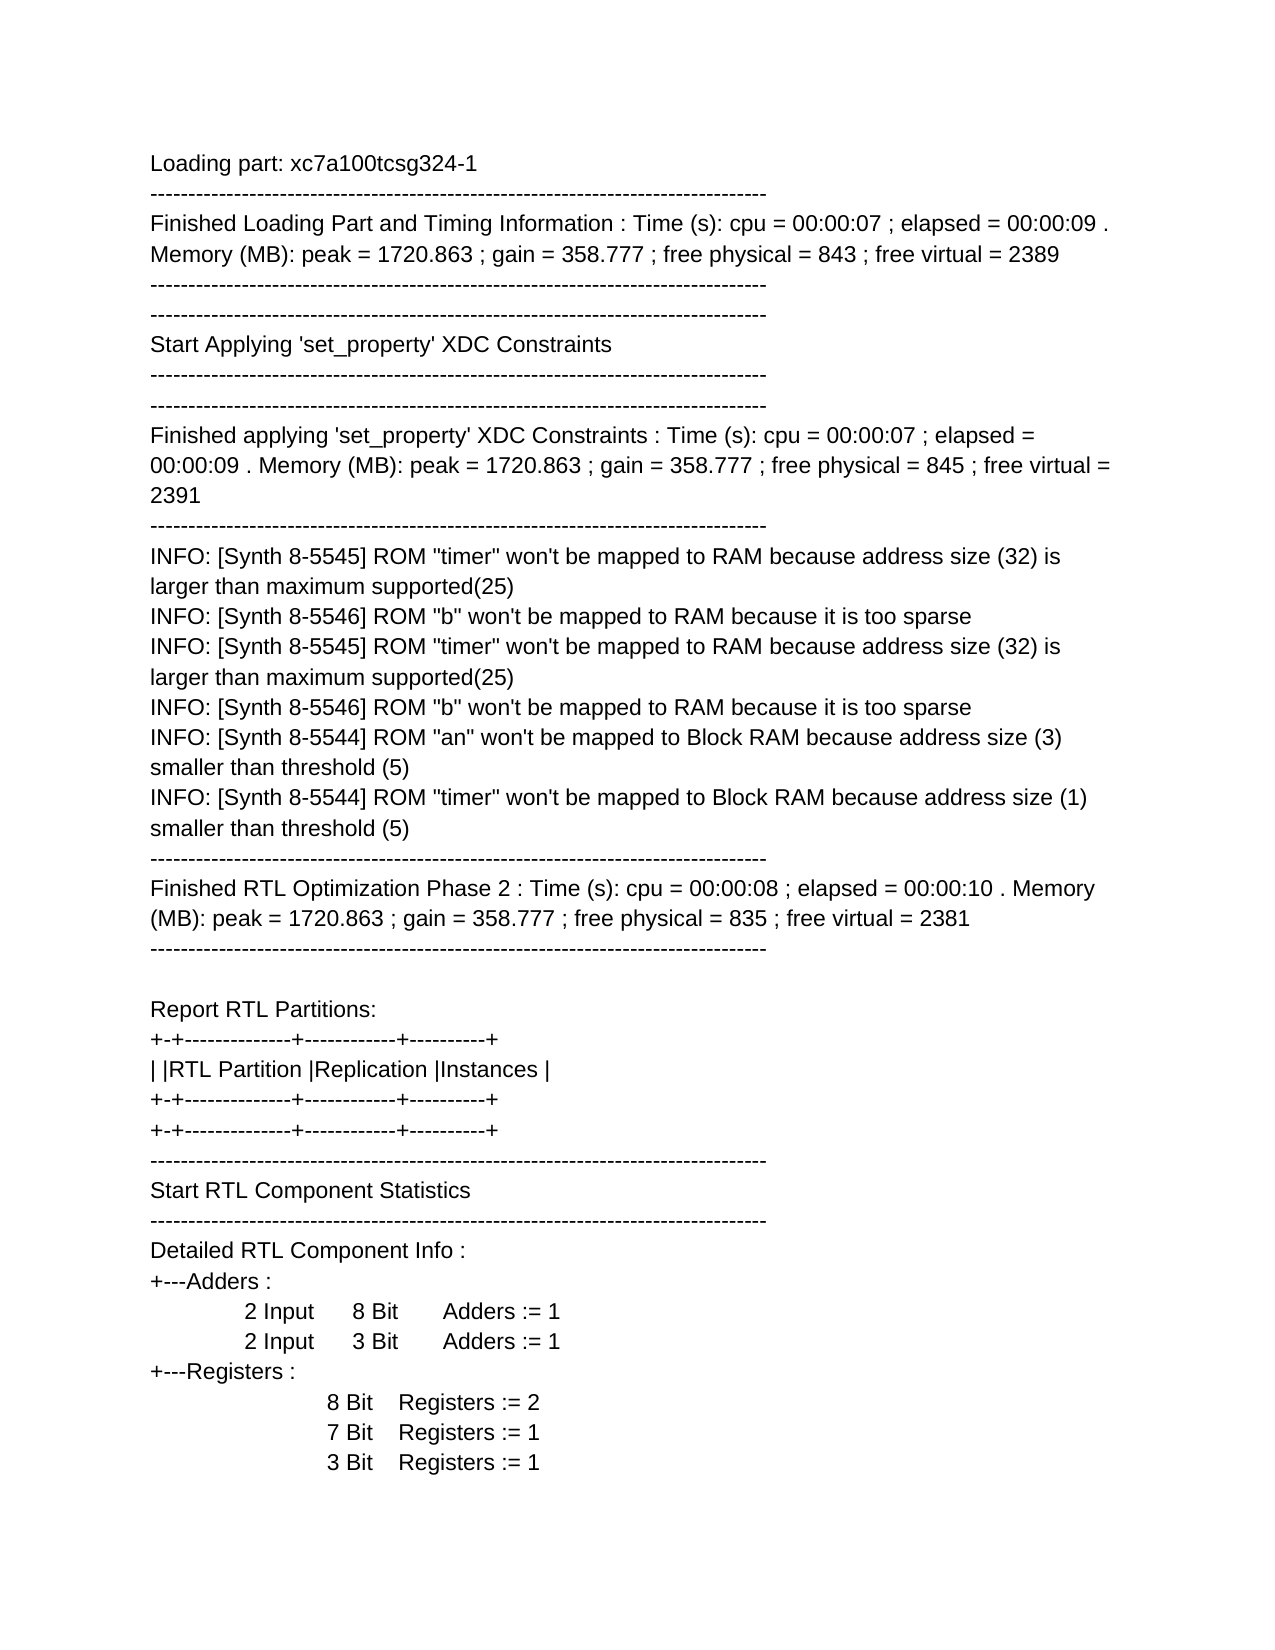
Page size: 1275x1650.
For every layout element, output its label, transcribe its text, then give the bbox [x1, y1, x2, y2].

text --------------------------------------------------------------------------------- [150, 1147, 1125, 1173]
text | |RTL Partition |Replication |Instances | [150, 1056, 1125, 1083]
text INFO: [Synth 8-5545] ROM "timer" won't be mapped to RAM because address size (32) is larger than maximum supported(25) [150, 633, 1125, 690]
text 3 Bit Registers := 1 [150, 1449, 1125, 1475]
text --------------------------------------------------------------------------------- [150, 361, 1125, 388]
text --------------------------------------------------------------------------------- [150, 1207, 1125, 1234]
text INFO: [Synth 8-5544] ROM "an" won't be mapped to Block RAM because address size (3) smaller than threshold (5) [150, 724, 1125, 781]
text Start Applying 'set_property' XDC Constraints [150, 331, 1125, 358]
text Detailed RTL Component Info : [150, 1237, 1125, 1264]
text --------------------------------------------------------------------------------- [150, 512, 1125, 539]
text INFO: [Synth 8-5546] ROM "b" won't be mapped to RAM because it is too sparse [150, 694, 1125, 720]
text +---Adders : [150, 1268, 1125, 1294]
text 8 Bit Registers := 2 [150, 1388, 1125, 1415]
text INFO: [Synth 8-5544] ROM "timer" won't be mapped to Block RAM because address size (1) smaller than threshold (5) [150, 784, 1125, 841]
text Start RTL Component Statistics [150, 1177, 1125, 1203]
text --------------------------------------------------------------------------------- [150, 301, 1125, 327]
text Loading part: xc7a100tcsg324-1 [150, 150, 1125, 176]
text --------------------------------------------------------------------------------- [150, 271, 1125, 297]
text Finished Loading Part and Timing Information : Time (s): cpu = 00:00:07 ; elapsed = 00:00:09 . Memory (MB): peak = 1720.863 ; gain = 358.777 ; free physical = 843 ; free virtual = 2389 [150, 210, 1125, 267]
text --------------------------------------------------------------------------------- [150, 935, 1125, 962]
text +-+--------------+------------+----------+ [150, 1117, 1125, 1143]
text 7 Bit Registers := 1 [150, 1419, 1125, 1445]
text Finished applying 'set_property' XDC Constraints : Time (s): cpu = 00:00:07 ; elapsed = 00:00:09 . Memory (MB): peak = 1720.863 ; gain = 358.777 ; free physical = 845 ; free virtual = 2391 [150, 422, 1125, 509]
text --------------------------------------------------------------------------------- [150, 392, 1125, 418]
text +-+--------------+------------+----------+ [150, 1086, 1125, 1113]
text INFO: [Synth 8-5545] ROM "timer" won't be mapped to RAM because address size (32) is larger than maximum supported(25) [150, 543, 1125, 599]
text Report RTL Partitions: [150, 996, 1125, 1022]
text +-+--------------+------------+----------+ [150, 1026, 1125, 1052]
text Finished RTL Optimization Phase 2 : Time (s): cpu = 00:00:08 ; elapsed = 00:00:10 . Memory (MB): peak = 1720.863 ; gain = 358.777 ; free physical = 835 ; free virtual = 2381 [150, 875, 1125, 932]
text INFO: [Synth 8-5546] ROM "b" won't be mapped to RAM because it is too sparse [150, 603, 1125, 629]
text 2 Input 3 Bit Adders := 1 [150, 1328, 1125, 1354]
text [150, 180, 1125, 207]
text --------------------------------------------------------------------------------- [150, 845, 1125, 871]
text 2 Input 8 Bit Adders := 1 [150, 1298, 1125, 1324]
text +---Registers : [150, 1358, 1125, 1385]
